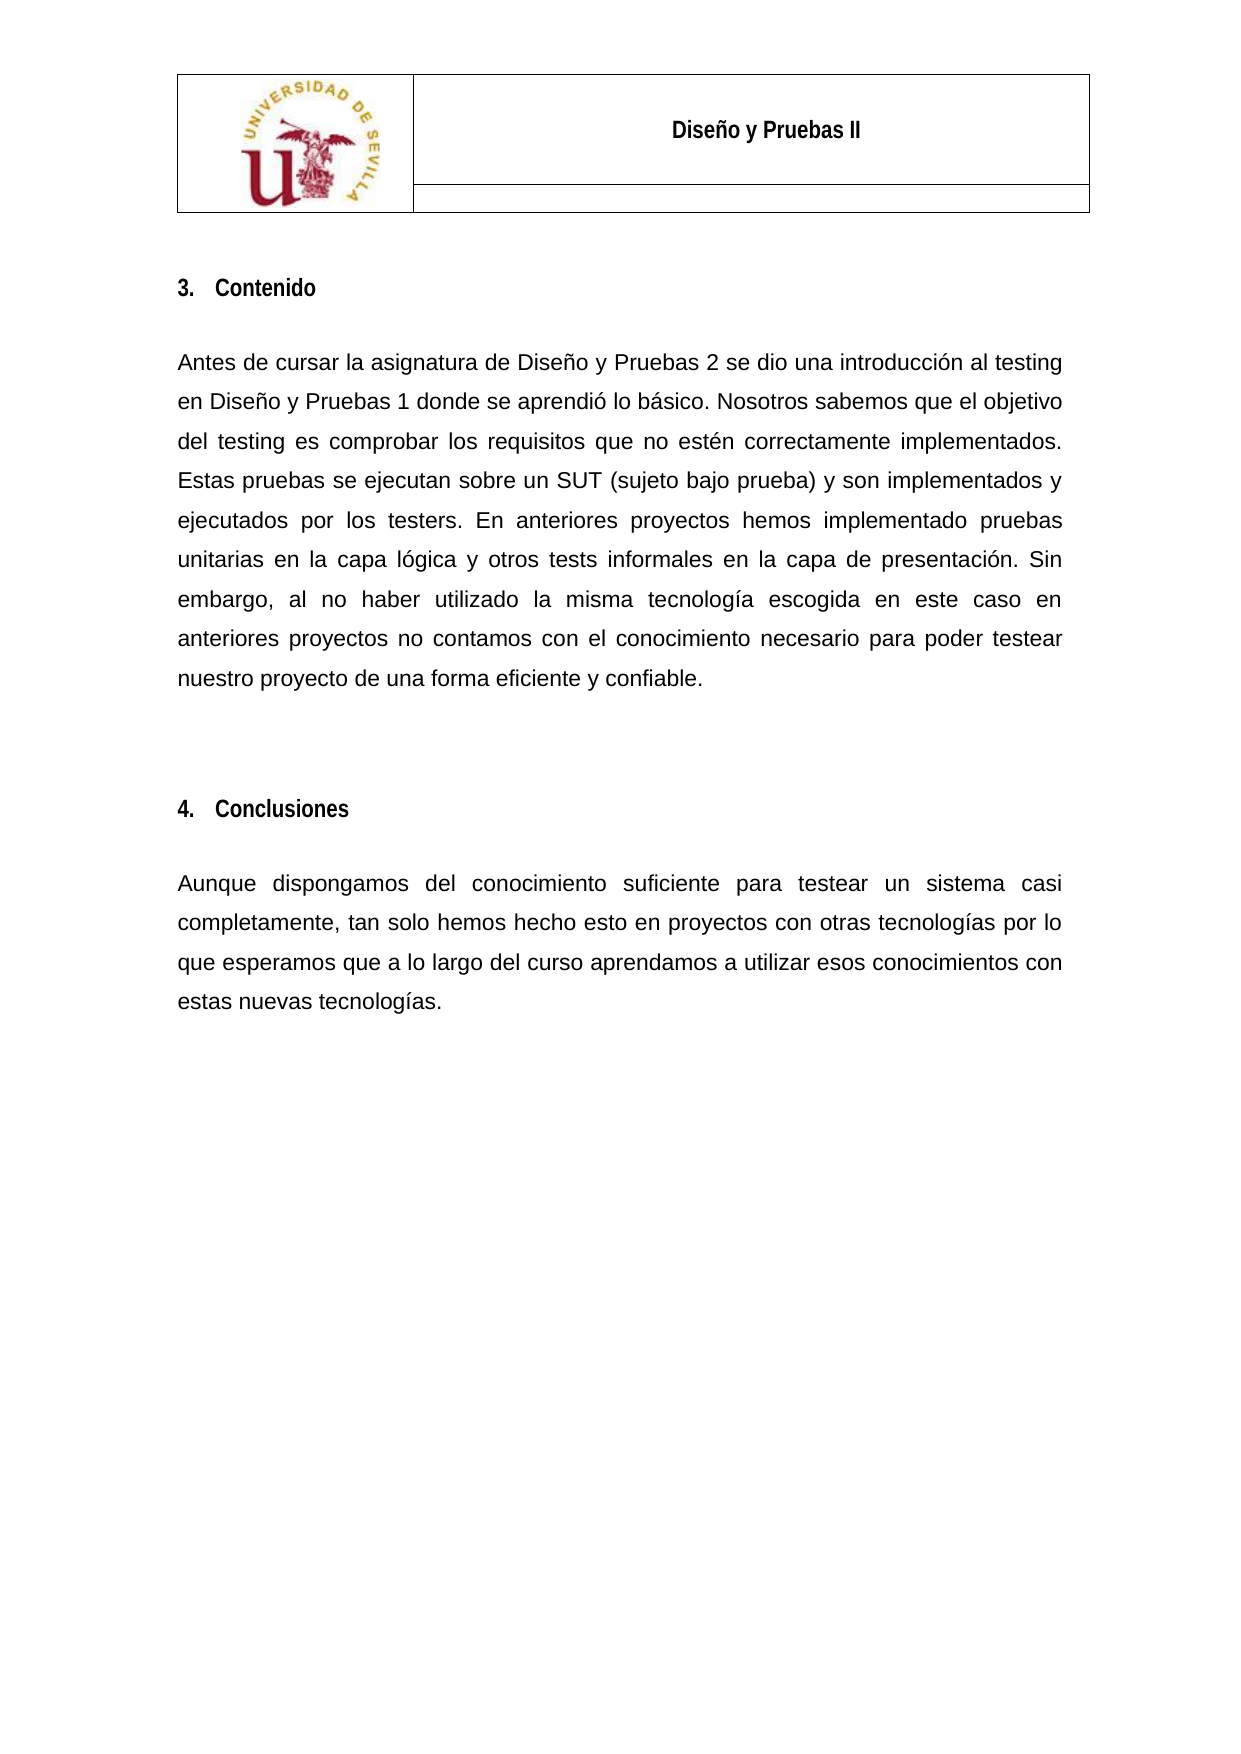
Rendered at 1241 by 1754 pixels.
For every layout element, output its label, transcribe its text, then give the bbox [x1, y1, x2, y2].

text Aunque dispongamos del conocimiento suficiente para testear un sistema casi completamente, tan solo hemos hecho esto en proyectos con otras tecnologías por lo que esperamos que a lo largo del curso aprendamos a utilizar esos conocimientos con estas nuevas tecnologías. [177, 870, 1063, 1014]
subtitle Contenido [177, 272, 1063, 301]
text Antes de cursar la asignatura de Diseño y Pruebas 2 se dio una introducción al testing en Diseño y Pruebas 1 donde se aprendió lo básico. Nosotros sabemos que el objetivo del testing es comprobar los requisitos que no estén correctamente implementados. Estas pruebas se ejecutan sobre un SUT (sujeto bajo prueba) y son implementados y ejecutados por los testers. En anteriores proyectos hemos implementado pruebas unitarias en la capa lógica y otros tests informales en la capa de presentación. Sin embargo, al no haber utilizado la misma tecnología escogida en este caso en anteriores proyectos no contamos con el conocimiento necesario para poder testear nuestro proyecto de una forma eficiente y confiable. [177, 349, 1063, 691]
subtitle Conclusiones [177, 793, 1063, 822]
picture [240, 79, 381, 208]
